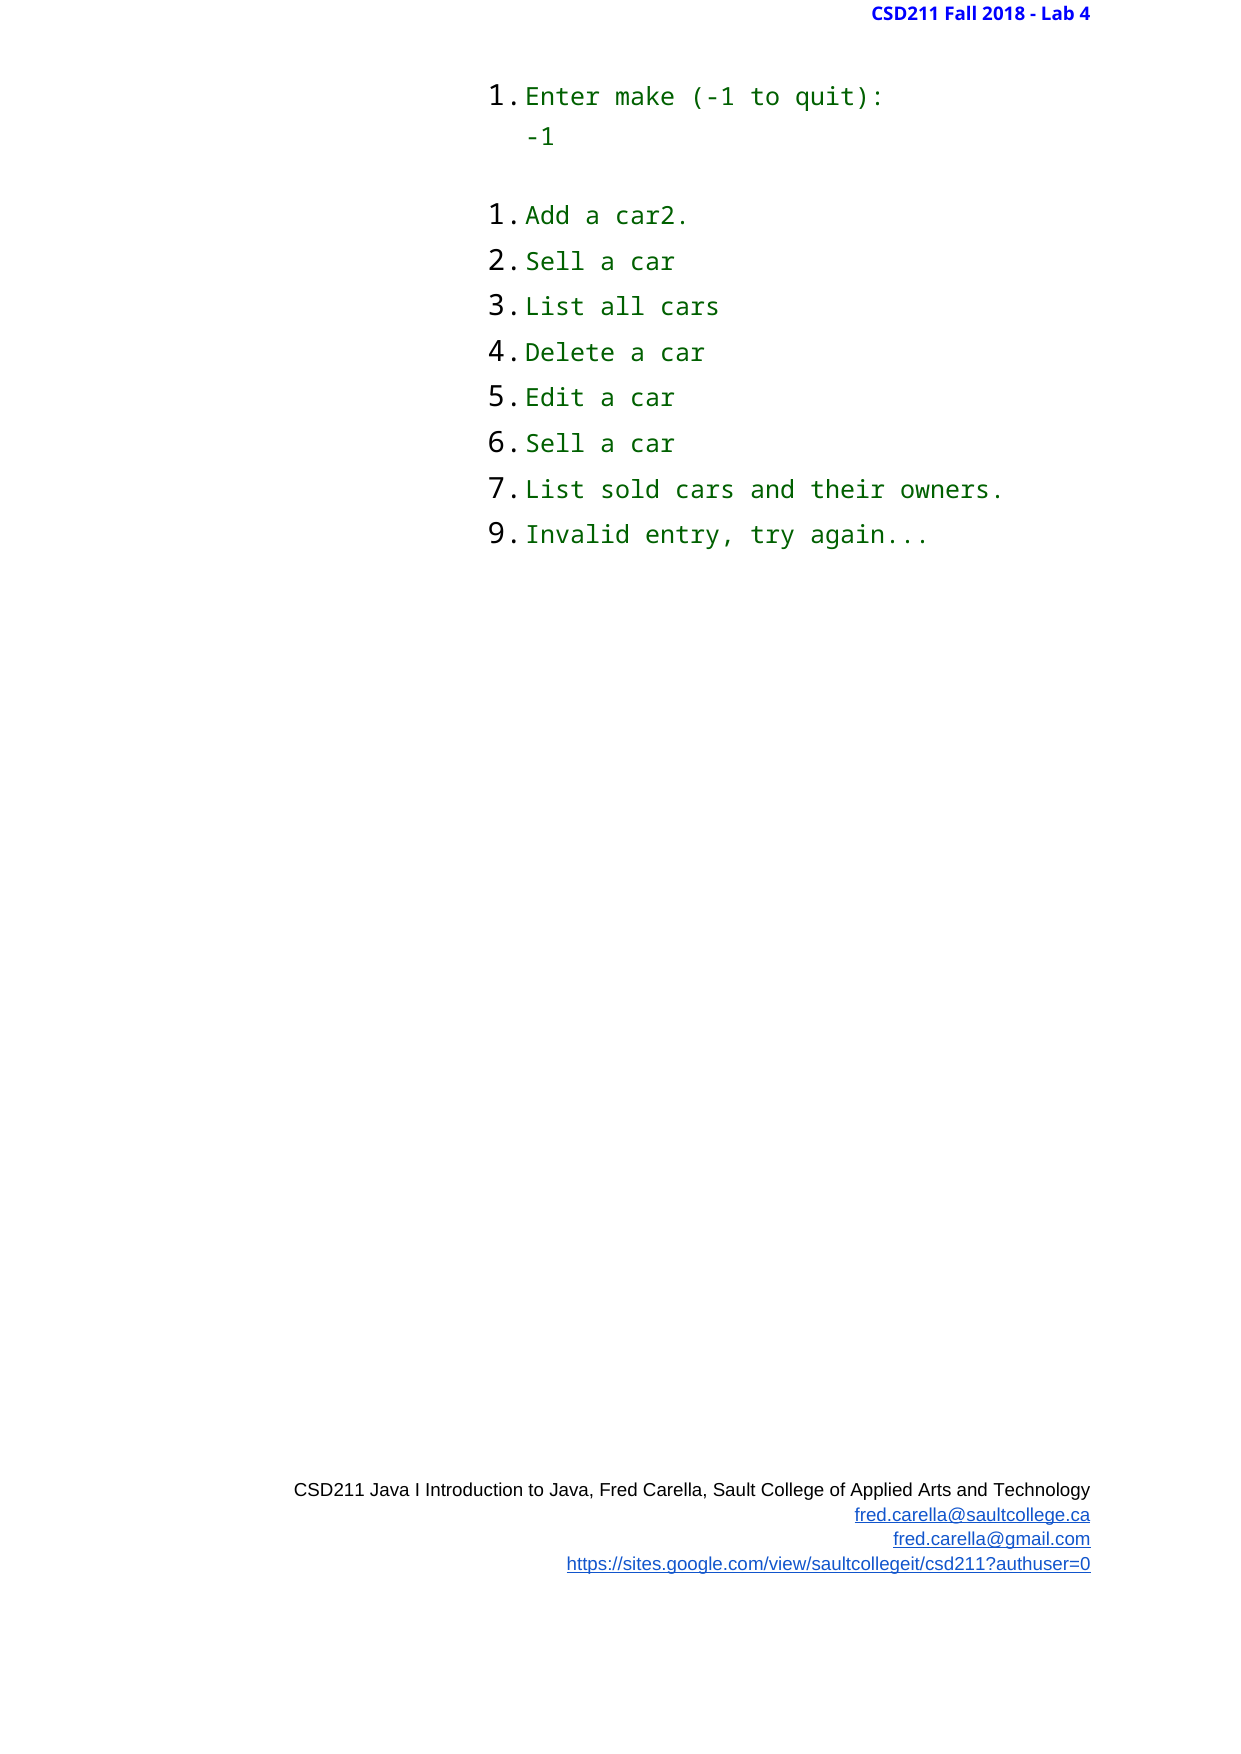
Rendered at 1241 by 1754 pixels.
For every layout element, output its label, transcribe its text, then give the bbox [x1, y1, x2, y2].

list Enter make (-1 to quit): -1 [487, 74, 1090, 188]
list Invalid entry, try again... [525, 513, 1090, 552]
list List sold cars and their owners. [525, 467, 1090, 507]
list Delete a car [525, 330, 1090, 370]
list Sell a car [525, 421, 1090, 461]
list List all cars [487, 284, 1090, 324]
list Edit a car [525, 376, 1090, 415]
list Add a car2. [525, 193, 1090, 233]
list Sell a car [525, 239, 1090, 278]
